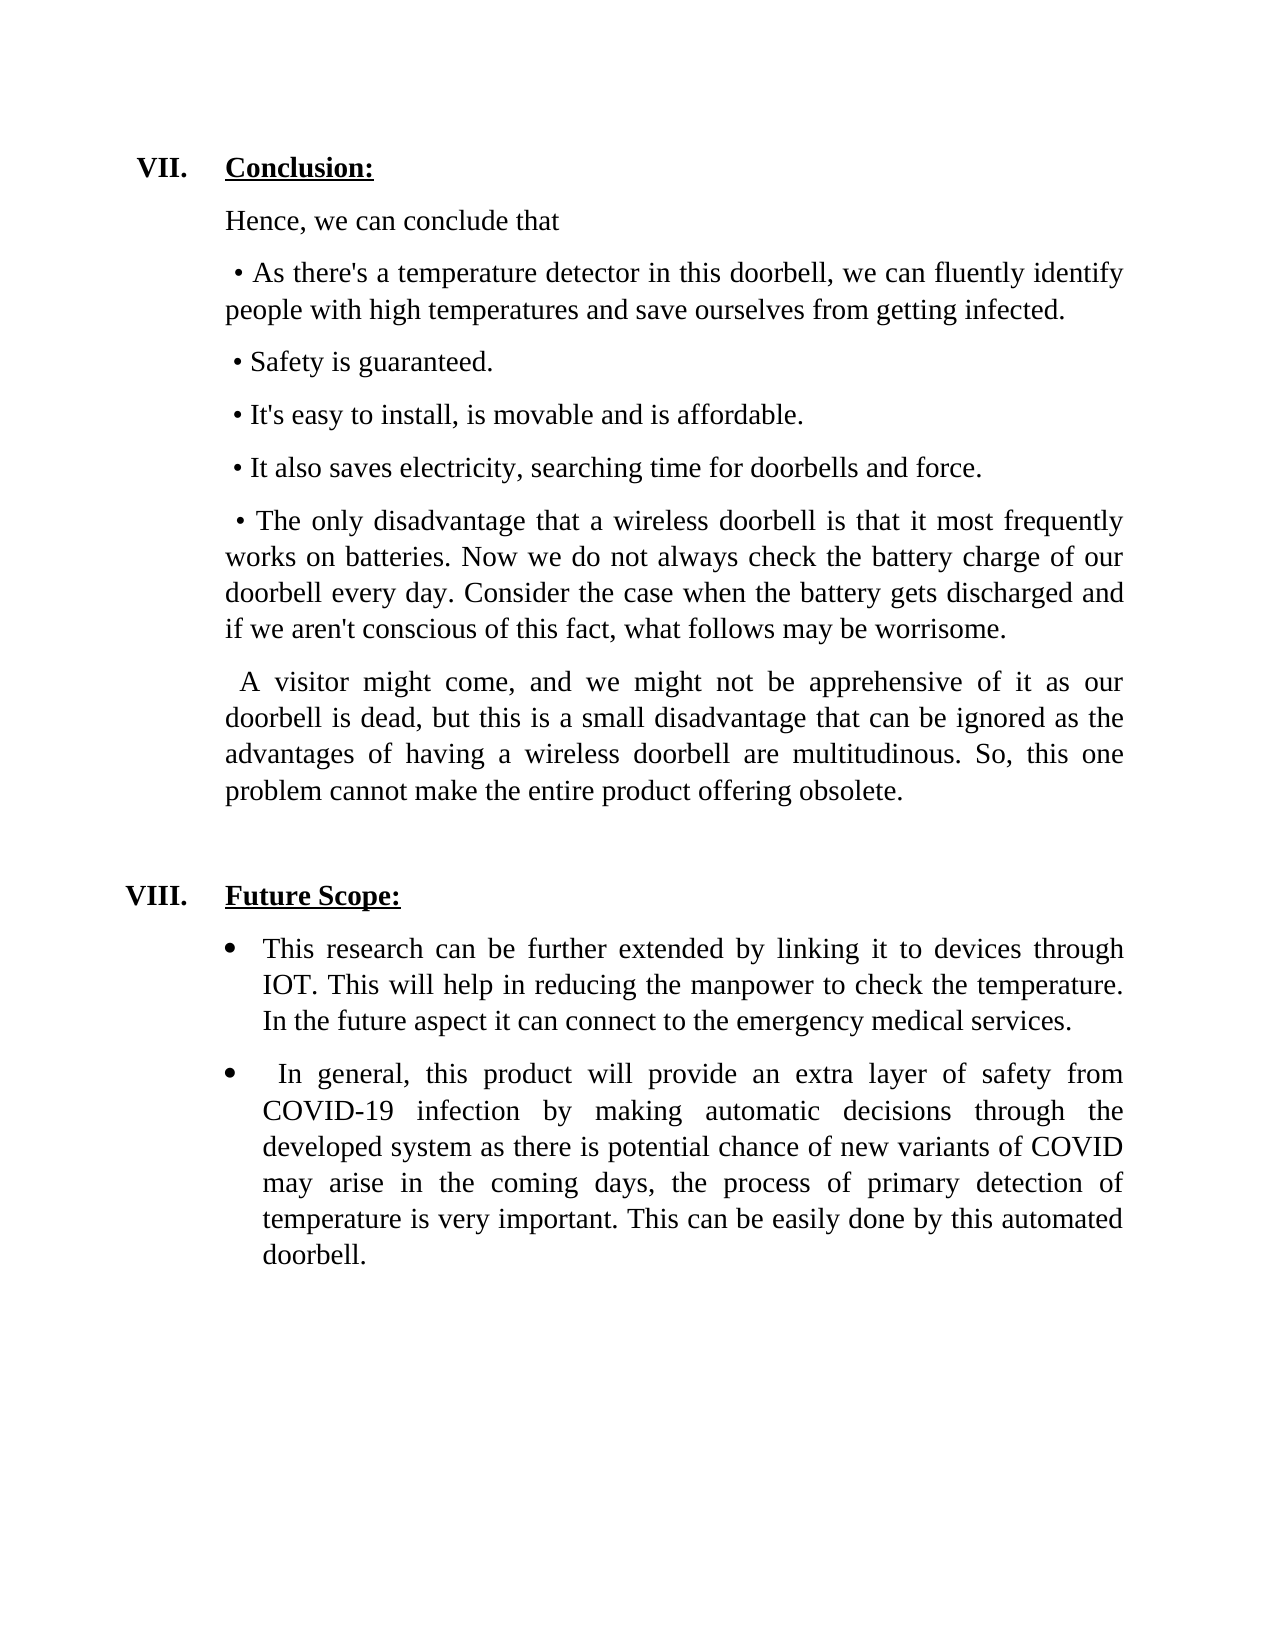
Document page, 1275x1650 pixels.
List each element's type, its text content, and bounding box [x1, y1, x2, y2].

text A visitor might come, and we might not be apprehensive of it as our doorbell is dead, but this is a small disadvantage that can be ignored as the advantages of having a wireless doorbell are multitudinous. So, this one problem cannot make the entire product offering obsolete. [225, 664, 1125, 806]
list Conclusion: [187, 150, 1125, 183]
text • Safety is guaranteed. [225, 344, 1125, 378]
text • It also saves electricity, searching time for doorbells and force. [225, 450, 1125, 484]
text Hence, we can conclude that [225, 203, 1125, 236]
list This research can be further extended by linking it to devices through IOT. This will help in reducing the manpower to check the temperature. In the future aspect it can connect to the emergency medical services. [225, 931, 1125, 1037]
list Future Scope: [187, 878, 1125, 912]
list In general, this product will provide an extra layer of safety from COVID-19 infection by making automatic decisions through the developed system as there is potential chance of new variants of COVID may arise in the coming days, the process of primary detection of temperature is very important. This can be easily done by this automated doorbell. [225, 1056, 1125, 1271]
text • The only disadvantage that a wireless doorbell is that it most frequently works on batteries. Now we do not always check the battery charge of our doorbell every day. Consider the case when the battery gets discharged and if we aren't conscious of this fact, what follows may be worrisome. [225, 503, 1125, 645]
text • It's easy to install, is movable and is affordable. [225, 397, 1125, 431]
text • As there's a temperature detector in this doorbell, we can fluently identify people with high temperatures and save ourselves from getting infected. [225, 256, 1125, 325]
